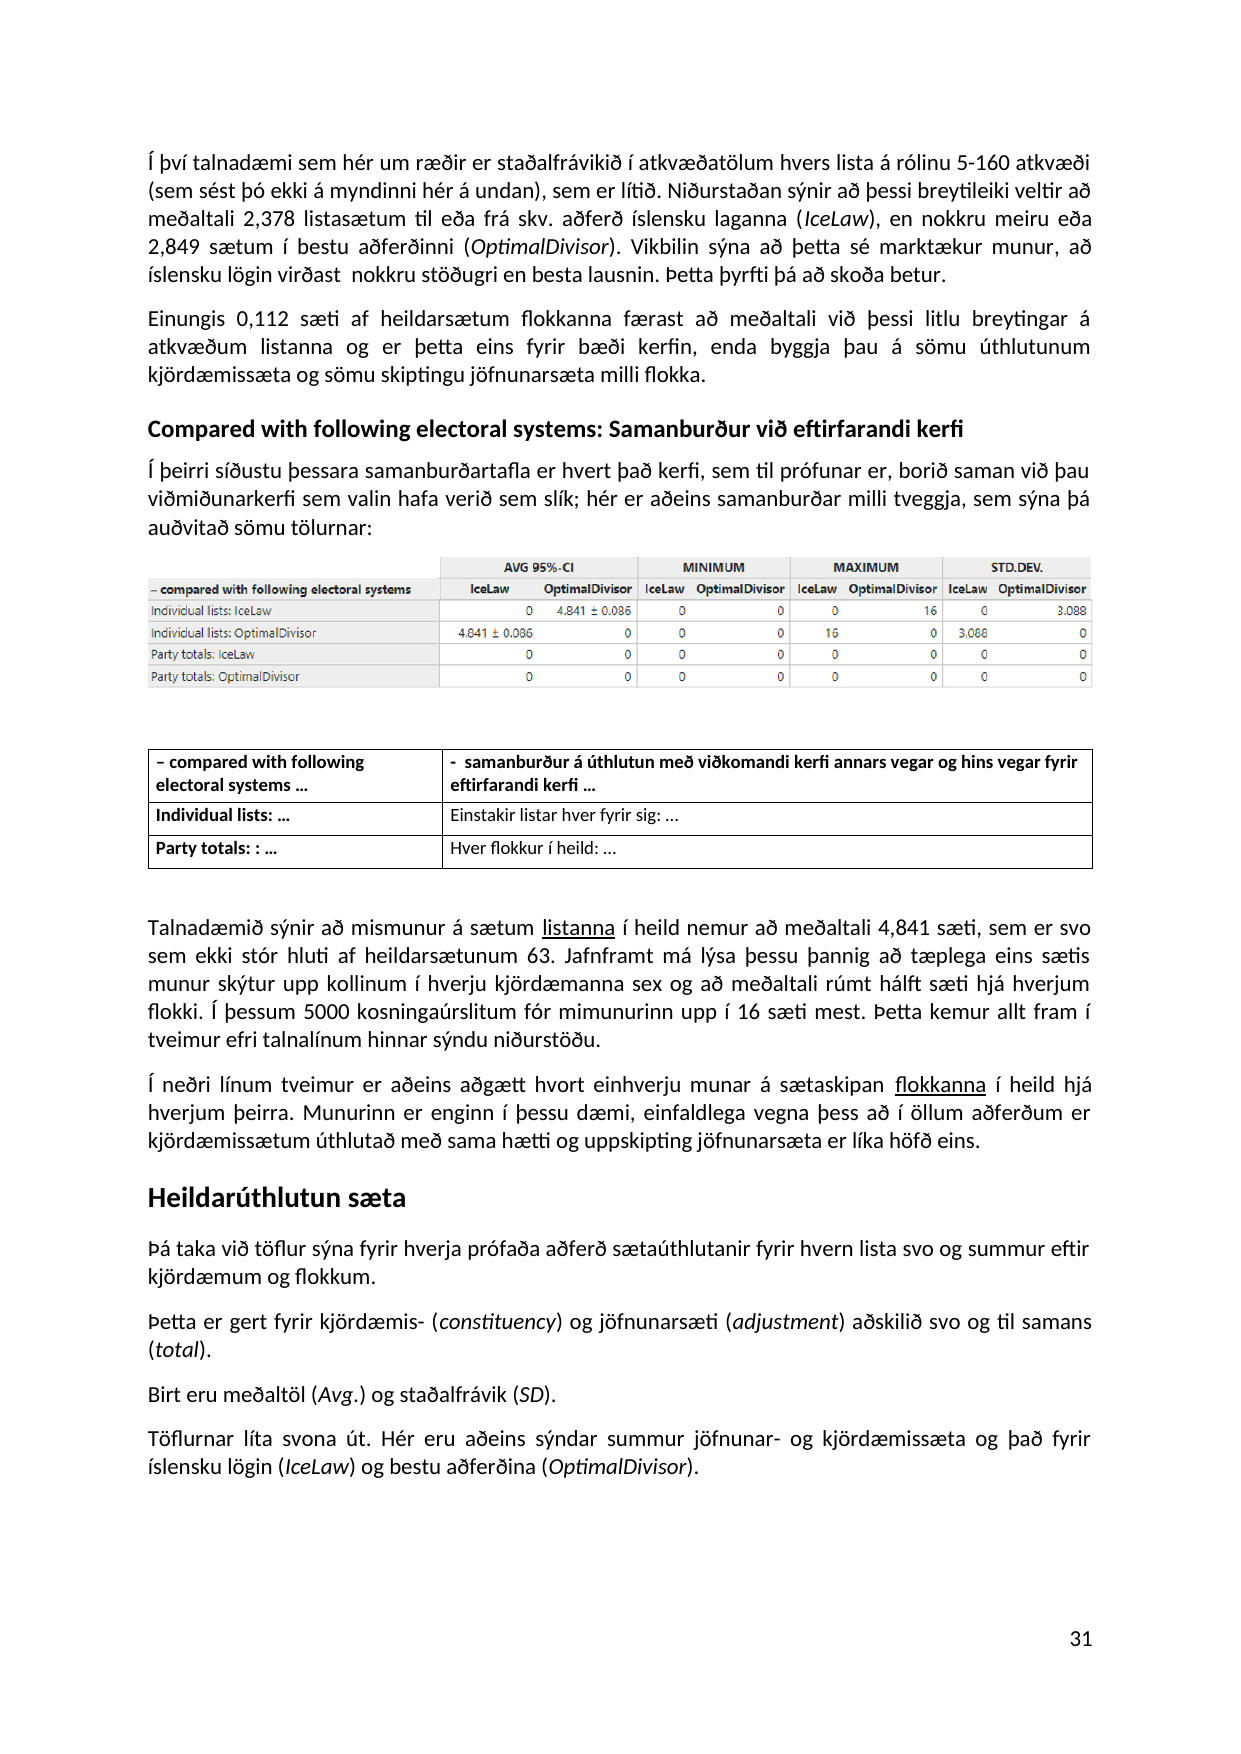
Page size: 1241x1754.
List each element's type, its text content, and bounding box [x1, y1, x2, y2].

text Í neðri línum tveimur er aðeins aðgætt hvort einhverju munar á sætaskipan flokkanna í heild hjá hverjum þeirra. Munurinn er enginn í þessu dæmi, einfaldlega vegna þess að í öllum aðferðum er kjördæmissætum úthlutað með sama hætti og uppskipting jöfnunarsæta er líka höfð eins. [148, 1070, 1092, 1154]
subtitle Heildarúthlutun sæta [148, 1179, 1092, 1215]
table_header – compared with following electoral systems … [149, 750, 442, 802]
table_cell Individual lists: … [149, 803, 442, 835]
text Töflurnar líta svona út. Hér eru aðeins sýndar summur jöfnunar- og kjördæmissæta og það fyrir íslensku lögin (IceLaw) og bestu aðferðina (OptimalDivisor). [148, 1424, 1092, 1480]
text Þá taka við töflur sýna fyrir hverja prófaða aðferð sætaúthlutanir fyrir hvern lista svo og summur eftir kjördæmum og flokkum. [148, 1234, 1092, 1290]
subtitle Compared with following electoral systems: Samanburður við eftirfarandi kerfi [148, 413, 1092, 444]
text Í því talnadæmi sem hér um ræðir er staðalfrávikið í atkvæðatölum hvers lista á rólinu 5-160 atkvæði (sem sést þó ekki á myndinni hér á undan), sem er lítið. Niðurstaðan sýnir að þessi breytileiki veltir að meðaltali 2,378 listasætum til eða frá skv. aðferð íslensku laganna (IceLaw), en nokkru meiru eða 2,849 sætum í bestu aðferðinni (OptimalDivisor). Vikbilin sýna að þetta sé marktækur munur, að íslensku lögin virðast nokkru stöðugri en besta lausnin. Þetta þyrfti þá að skoða betur. [148, 148, 1092, 288]
text Talnadæmið sýnir að mismunur á sætum listanna í heild nemur að meðaltali 4,841 sæti, sem er svo sem ekki stór hluti af heildarsætunum 63. Jafnframt má lýsa þessu þannig að tæplega eins sætis munur skýtur upp kollinum í hverju kjördæmanna sex og að meðaltali rúmt hálft sæti hjá hverjum flokki. Í þessum 5000 kosningaúrslitum fór mimunurinn upp í 16 sæti mest. Þetta kemur allt fram í tveimur efri talnalínum hinnar sýndu niðurstöðu. [148, 913, 1092, 1053]
table_header - samanburður á úthlutun með viðkomandi kerfi annars vegar og hins vegar fyrir eftirfarandi kerfi … [443, 750, 1092, 802]
table_cell Party totals: : … [149, 836, 442, 868]
text Einungis 0,112 sæti af heildarsætum flokkanna færast að meðaltali við þessi litlu breytingar á atkvæðum listanna og er þetta eins fyrir bæði kerfin, enda byggja þau á sömu úthlutunum kjördæmissæta og sömu skiptingu jöfnunarsæta milli flokka. [148, 304, 1092, 388]
text Birt eru meðaltöl (Avg.) og staðalfrávik (SD). [148, 1380, 1092, 1408]
table_cell Hver flokkur í heild: … [443, 836, 1092, 868]
table_cell Einstakir listar hver fyrir sig: … [443, 803, 1092, 835]
text Þetta er gert fyrir kjördæmis- (constituency) og jöfnunarsæti (adjustment) aðskilið svo og til samans (total). [148, 1307, 1092, 1363]
text Í þeirri síðustu þessara samanburðartafla er hvert það kerfi, sem til prófunar er, borið saman við þau viðmiðunarkerfi sem valin hafa verið sem slík; hér er aðeins samanburðar milli tveggja, sem sýna þá auðvitað sömu tölurnar: [148, 457, 1092, 541]
picture [147, 557, 1093, 688]
